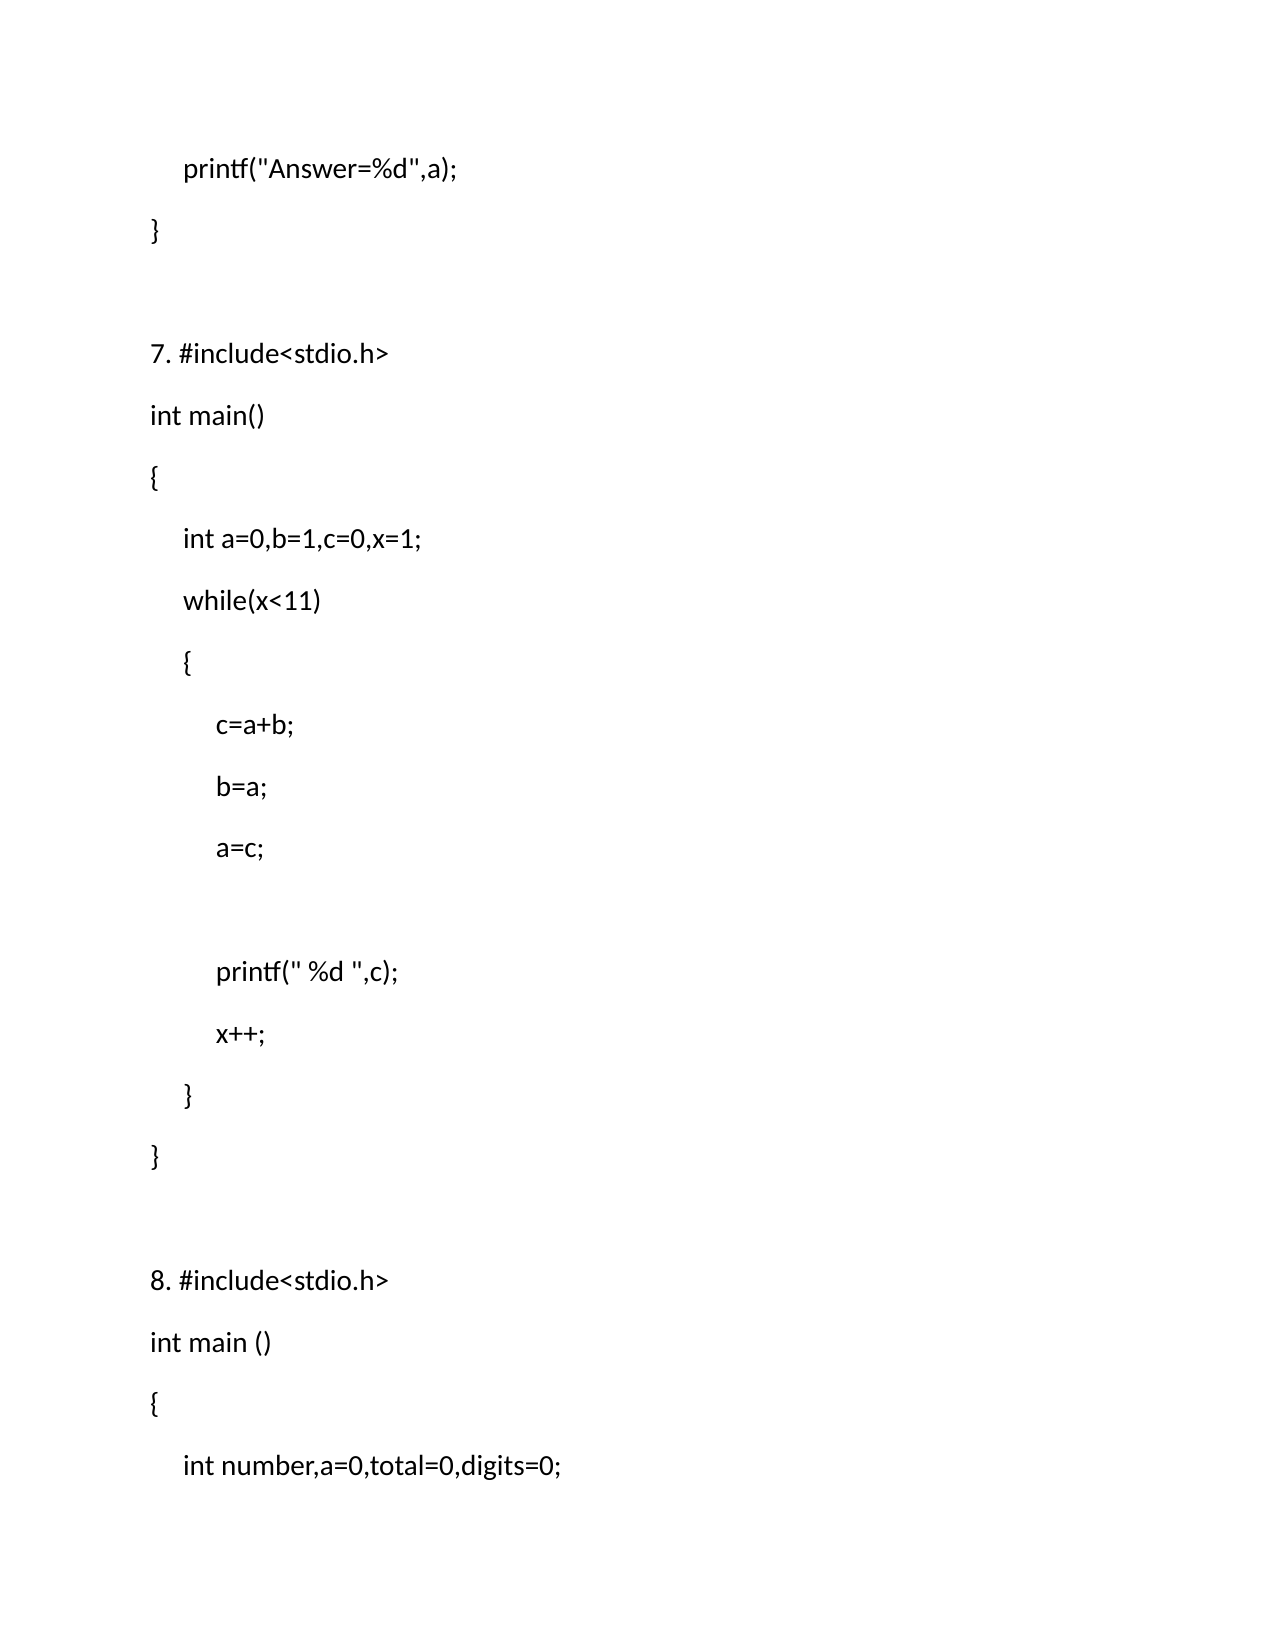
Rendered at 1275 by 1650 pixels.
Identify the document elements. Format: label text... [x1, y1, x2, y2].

text printf("Answer=%d",a); [150, 150, 1125, 186]
text int main() [150, 397, 1125, 433]
text 7. #include<stdio.h> [150, 335, 1125, 371]
text } [150, 212, 1125, 247]
text c=a+b; [150, 706, 1125, 742]
text x++; [150, 1015, 1125, 1050]
text { [150, 644, 1125, 680]
text a=c; [150, 829, 1125, 865]
text b=a; [150, 768, 1125, 803]
text int number,a=0,total=0,digits=0; [150, 1447, 1125, 1483]
text { [150, 1385, 1125, 1421]
text { [150, 459, 1125, 494]
text 8. #include<stdio.h> [150, 1262, 1125, 1297]
text } [150, 1077, 1125, 1112]
text printf(" %d ",c); [150, 953, 1125, 989]
text int main () [150, 1324, 1125, 1359]
text } [150, 1138, 1125, 1174]
text int a=0,b=1,c=0,x=1; [150, 521, 1125, 556]
text while(x<11) [150, 582, 1125, 618]
